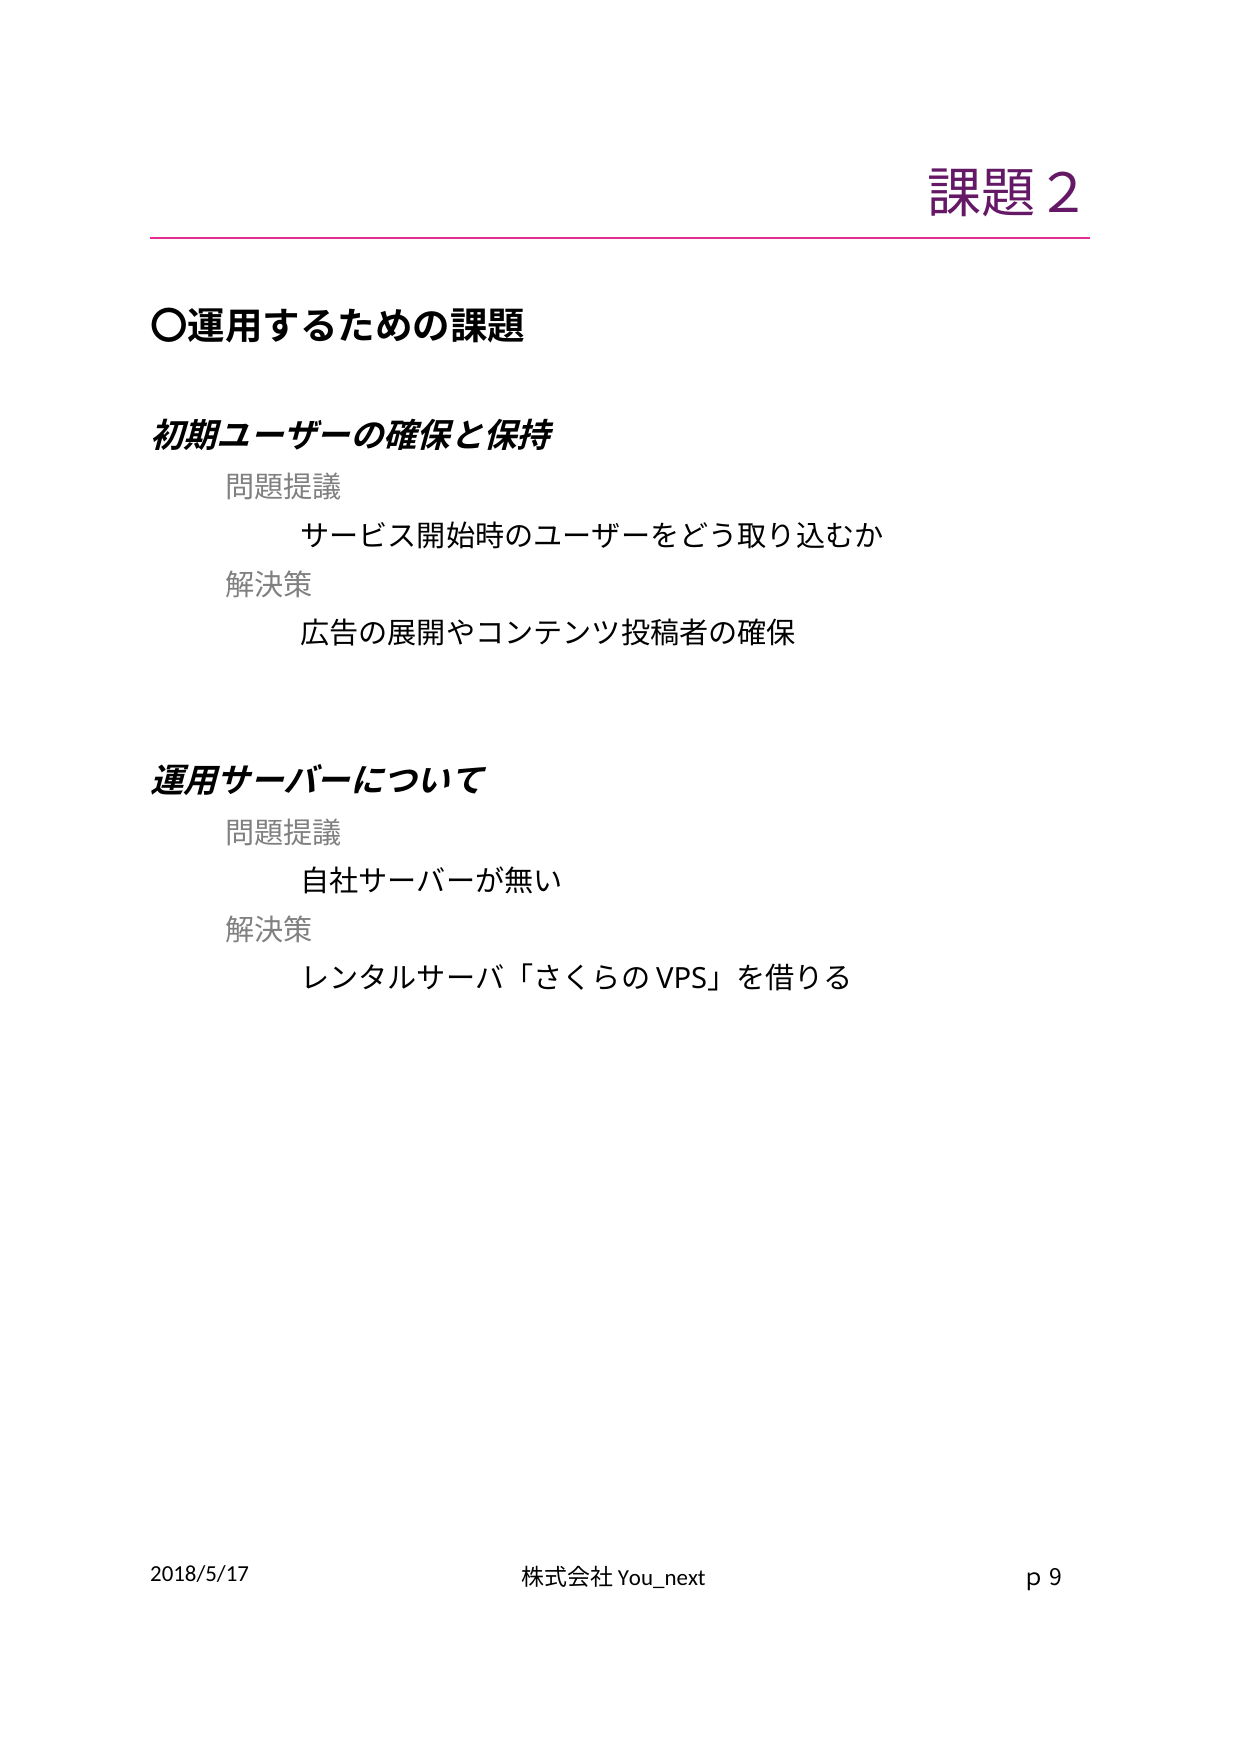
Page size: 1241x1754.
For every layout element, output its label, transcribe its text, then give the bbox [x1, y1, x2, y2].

text 自社サーバーが無い [225, 858, 1090, 900]
text レンタルサーバ「さくらのVPS」を借りる [225, 955, 1090, 997]
text 広告の展開やコンテンツ投稿者の確保 [225, 609, 1090, 652]
text 〇運用するための課題 [150, 296, 1090, 350]
text 解決策 [150, 561, 1090, 603]
text 問題提議 [150, 809, 1090, 851]
text サービス開始時のユーザーをどう取り込むか [225, 512, 1090, 555]
text 問題提議 [150, 464, 1090, 506]
text 解決策 [150, 906, 1090, 948]
subtitle 初期ユーザーの確保と保持 [150, 408, 1090, 457]
title 課題２ [150, 150, 1090, 237]
subtitle 運用サーバーについて [150, 754, 1090, 802]
